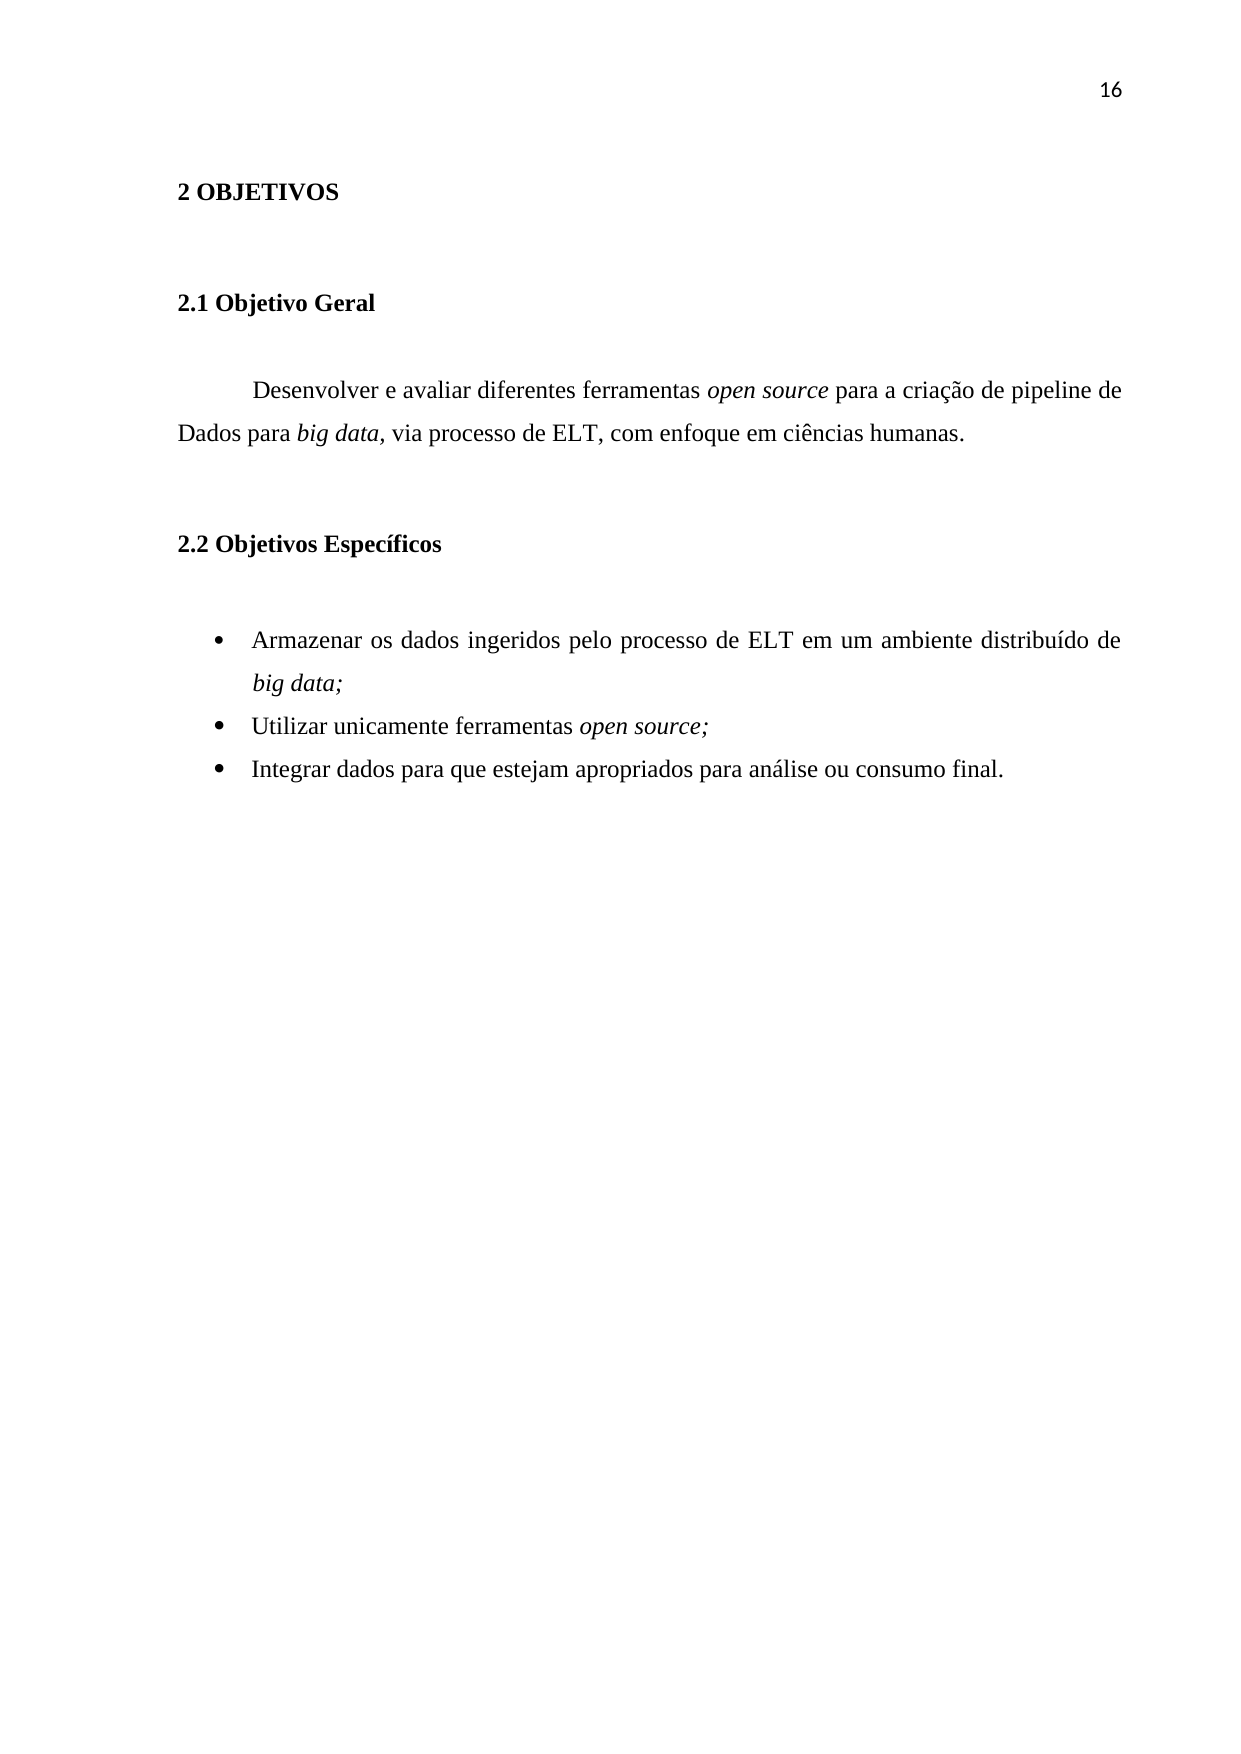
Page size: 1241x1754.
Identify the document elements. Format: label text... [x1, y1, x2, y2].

subtitle 2.1 Objetivo Geral [177, 288, 1122, 317]
text Desenvolver e avaliar diferentes ferramentas open source para a criação de pipeline de Dados para big data, via processo de ELT, com enfoque em ciências humanas. [177, 375, 1122, 447]
subtitle 2.2 Objetivos Específicos [177, 529, 1122, 558]
subtitle 2 OBJETIVOS [177, 177, 1122, 206]
list Integrar dados para que estejam apropriados para análise ou consumo final. [215, 754, 1122, 783]
list Utilizar unicamente ferramentas open source; [215, 711, 1122, 740]
list Armazenar os dados ingeridos pelo processo de ELT em um ambiente distribuído de big data; [215, 625, 1122, 697]
